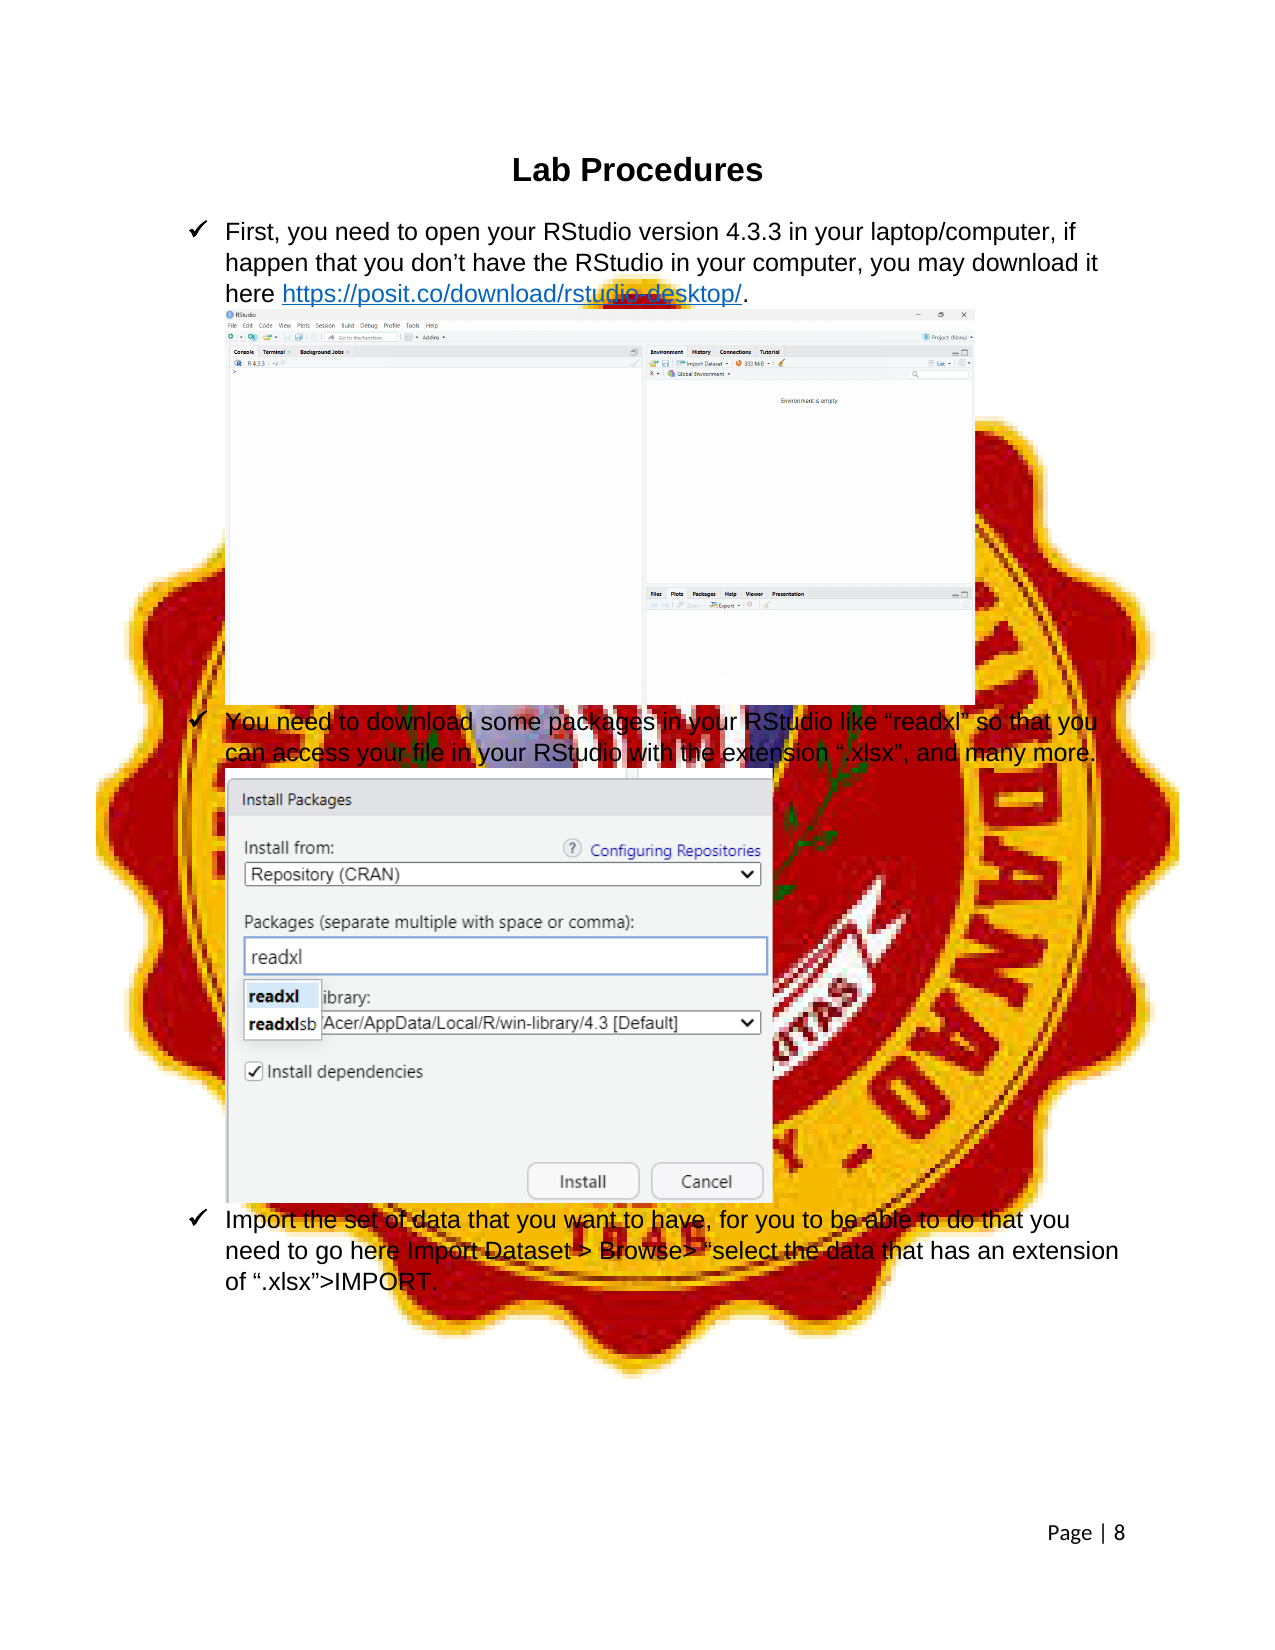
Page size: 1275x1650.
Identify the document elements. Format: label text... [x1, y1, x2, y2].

list First, you need to open your RStudio version 4.3.3 in your laptop/computer, if happen that you don’t have the RStudio in your computer, you may download it here https://posit.co/download/rstudio-desktop/. [187, 216, 1125, 307]
picture [95, 271, 1180, 1379]
text Lab Procedures [150, 150, 1125, 188]
list You need to download some packages in your RStudio like “readxl” so that you can access your file in your RStudio with the extension “.xlsx”, and many more. [187, 707, 1125, 766]
list Import the set of data that you want to have, for you to be able to do that you need to go here Import Dataset > Browse> “select the data that has an extension of “.xlsx”>IMPORT. [187, 1205, 1125, 1296]
